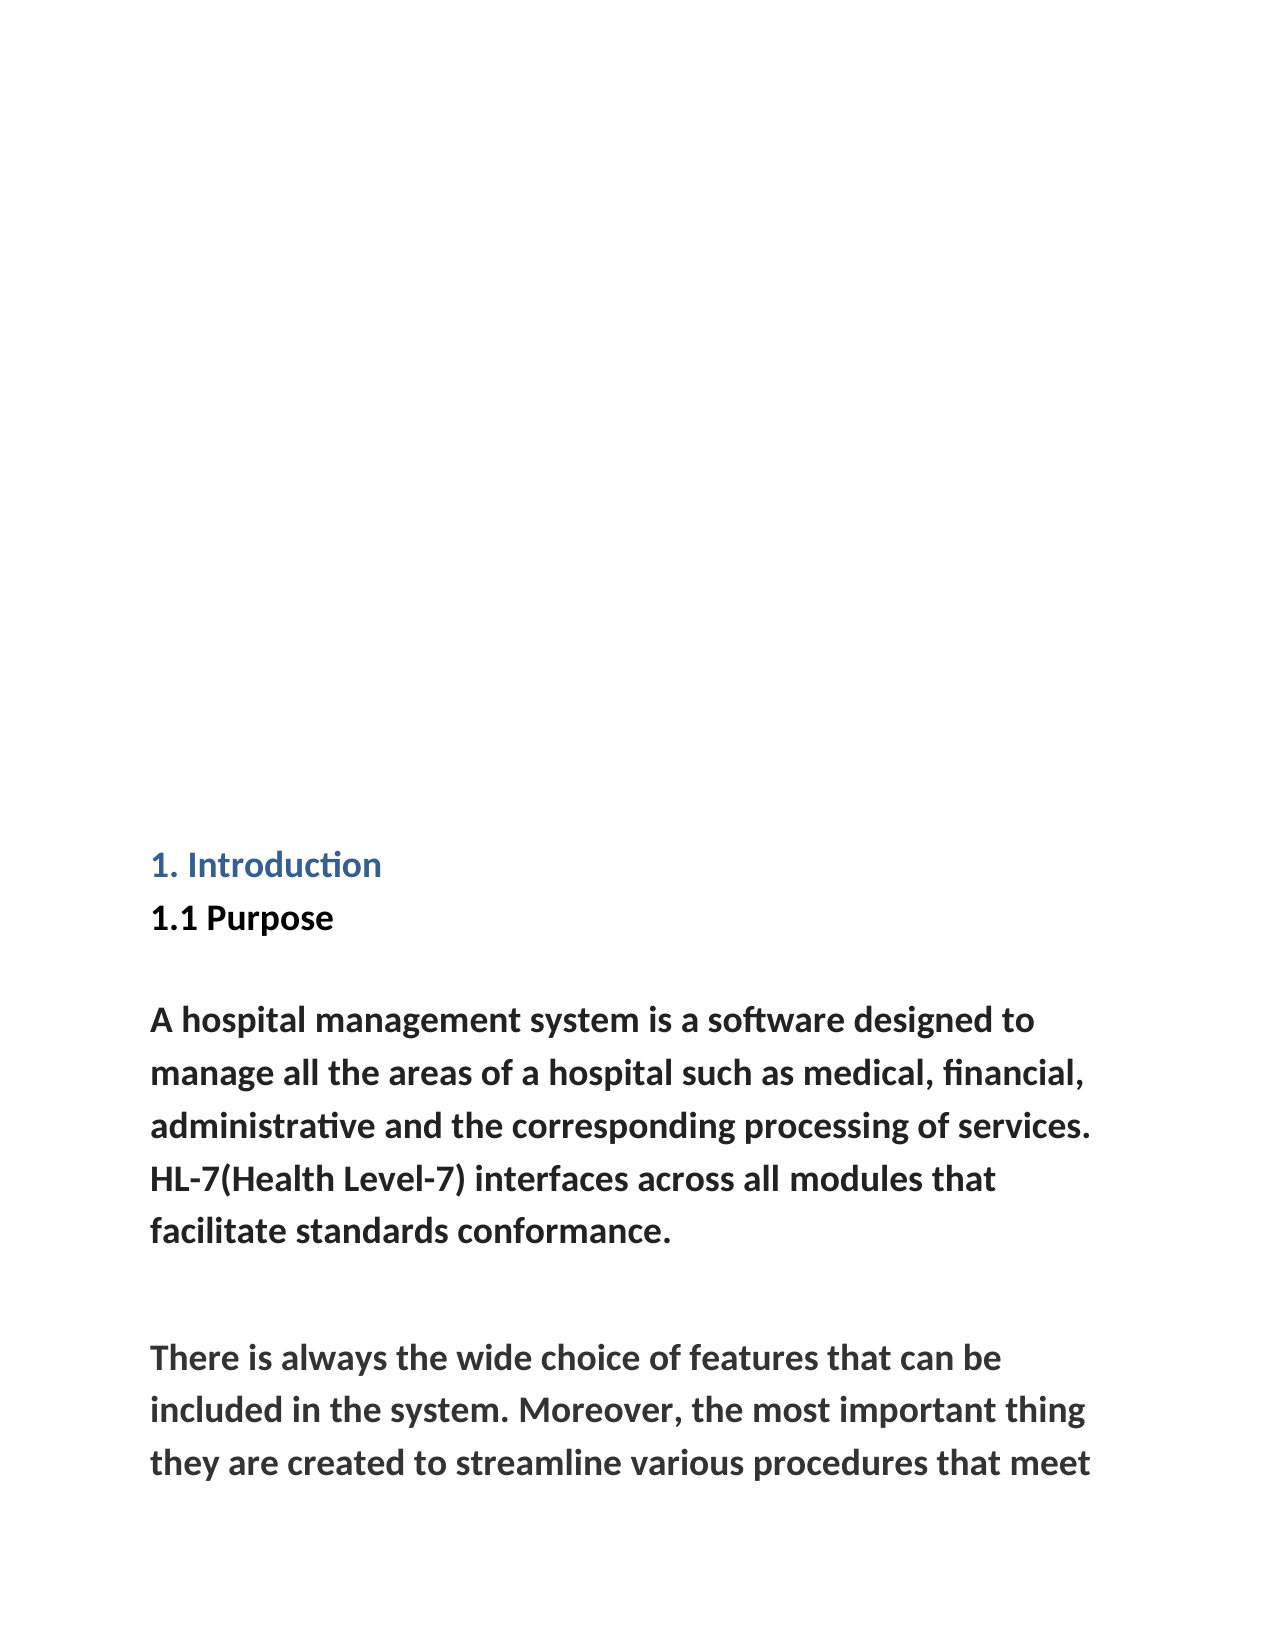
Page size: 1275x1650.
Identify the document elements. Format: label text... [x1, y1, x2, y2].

subtitle 1. Introduction [150, 841, 1125, 887]
subtitle A hospital management system is a software designed to manage all the areas of a hospital such as medical, financial, administrative and the corresponding processing of services. HL-7(Health Level-7) interfaces across all modules that facilitate standards conformance. [150, 996, 1125, 1253]
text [150, 1333, 1125, 1485]
text 1.1 Purpose [150, 894, 1125, 939]
